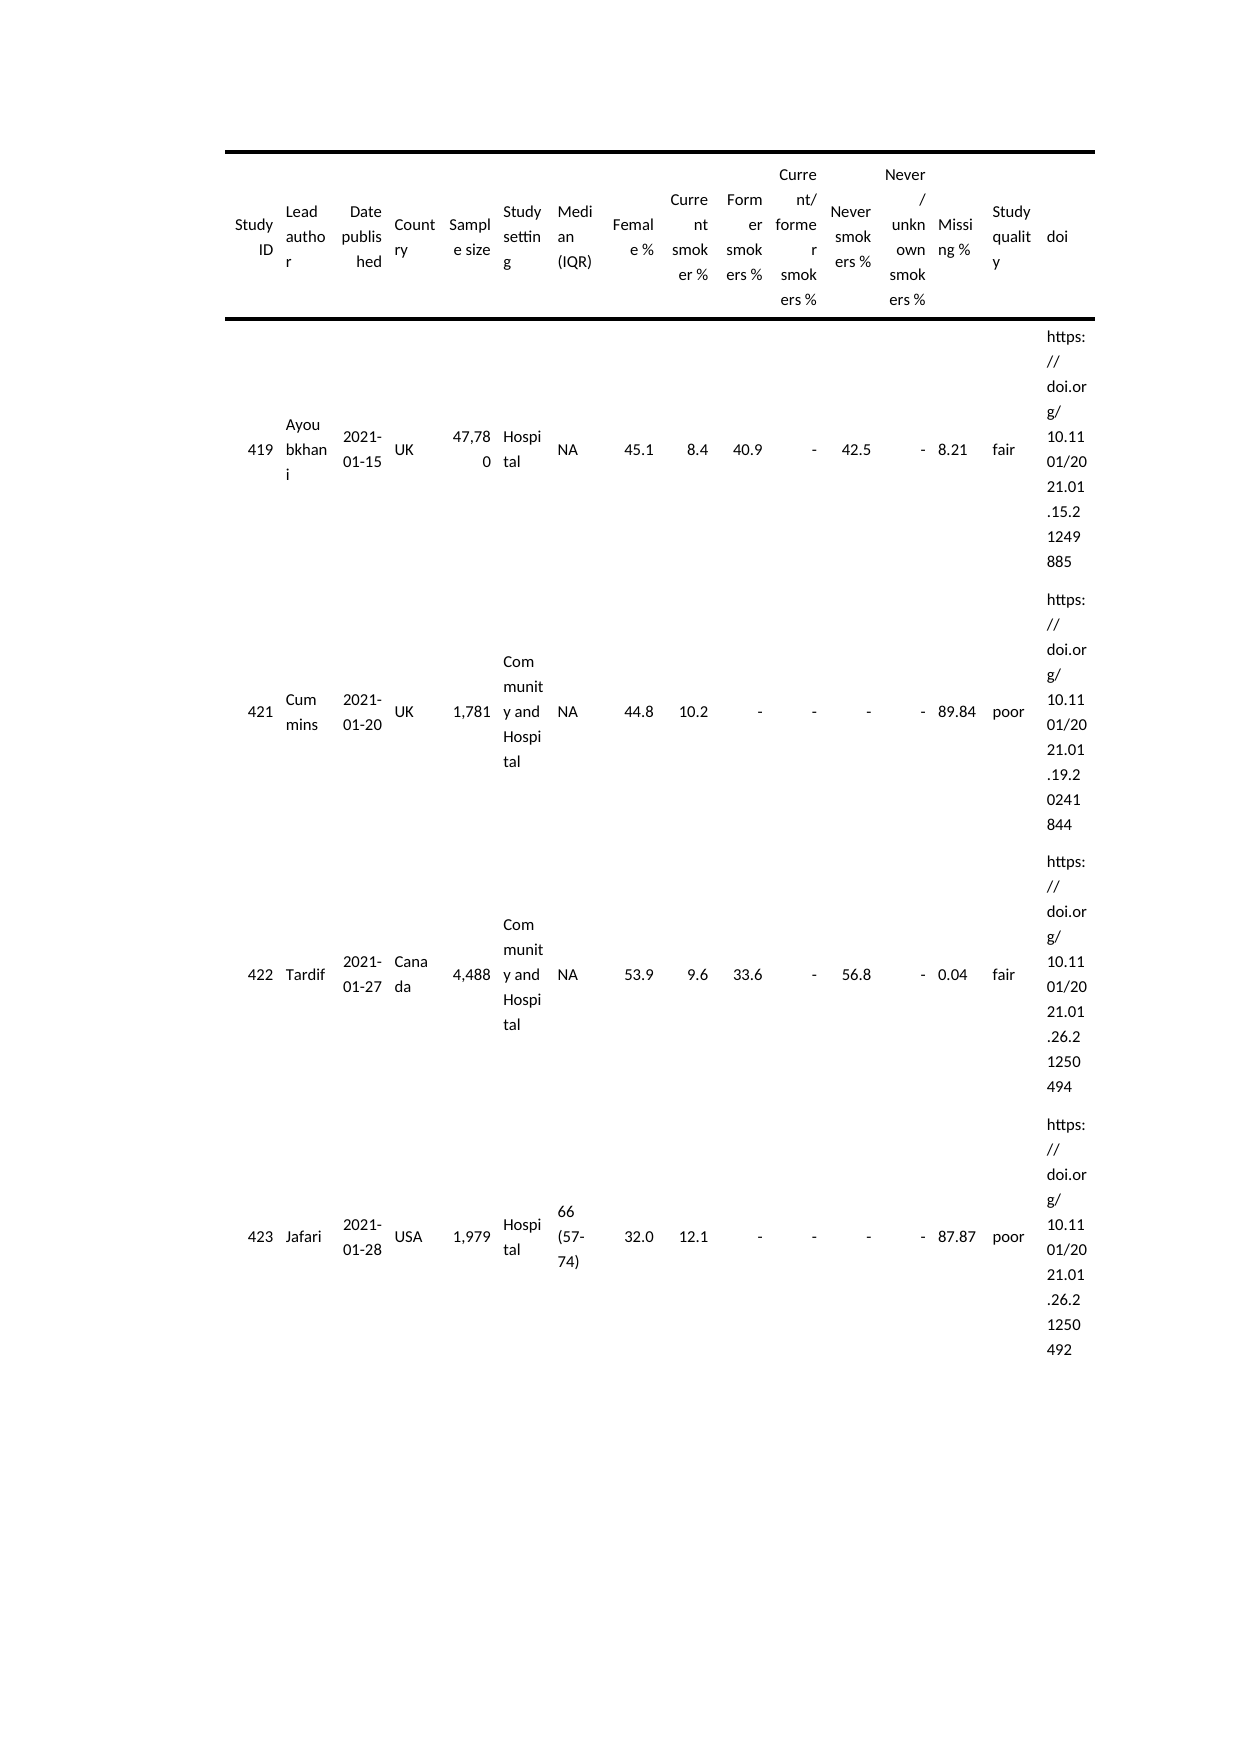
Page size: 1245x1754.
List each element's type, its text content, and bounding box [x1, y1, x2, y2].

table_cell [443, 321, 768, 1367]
table_header Never/unknown smokers % [877, 154, 932, 317]
table_header Study ID [225, 154, 279, 317]
table_header Study setting [497, 154, 551, 317]
table_header Never smokers % [823, 154, 877, 317]
table_header Current/former smokers % [769, 154, 823, 317]
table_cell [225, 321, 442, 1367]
table_header Former smokers % [714, 154, 768, 317]
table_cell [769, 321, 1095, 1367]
table_header Country [388, 154, 442, 317]
table_header Median (IQR) [551, 154, 606, 317]
table_header Date published [334, 154, 388, 317]
table_header Study quality [986, 154, 1040, 317]
table_header Sample size [443, 154, 497, 317]
table_header Current smoker % [660, 154, 714, 317]
table_header Female % [606, 154, 660, 317]
table_header Lead author [279, 154, 334, 317]
table_header Missing % [932, 154, 986, 317]
table_header doi [1040, 154, 1095, 317]
